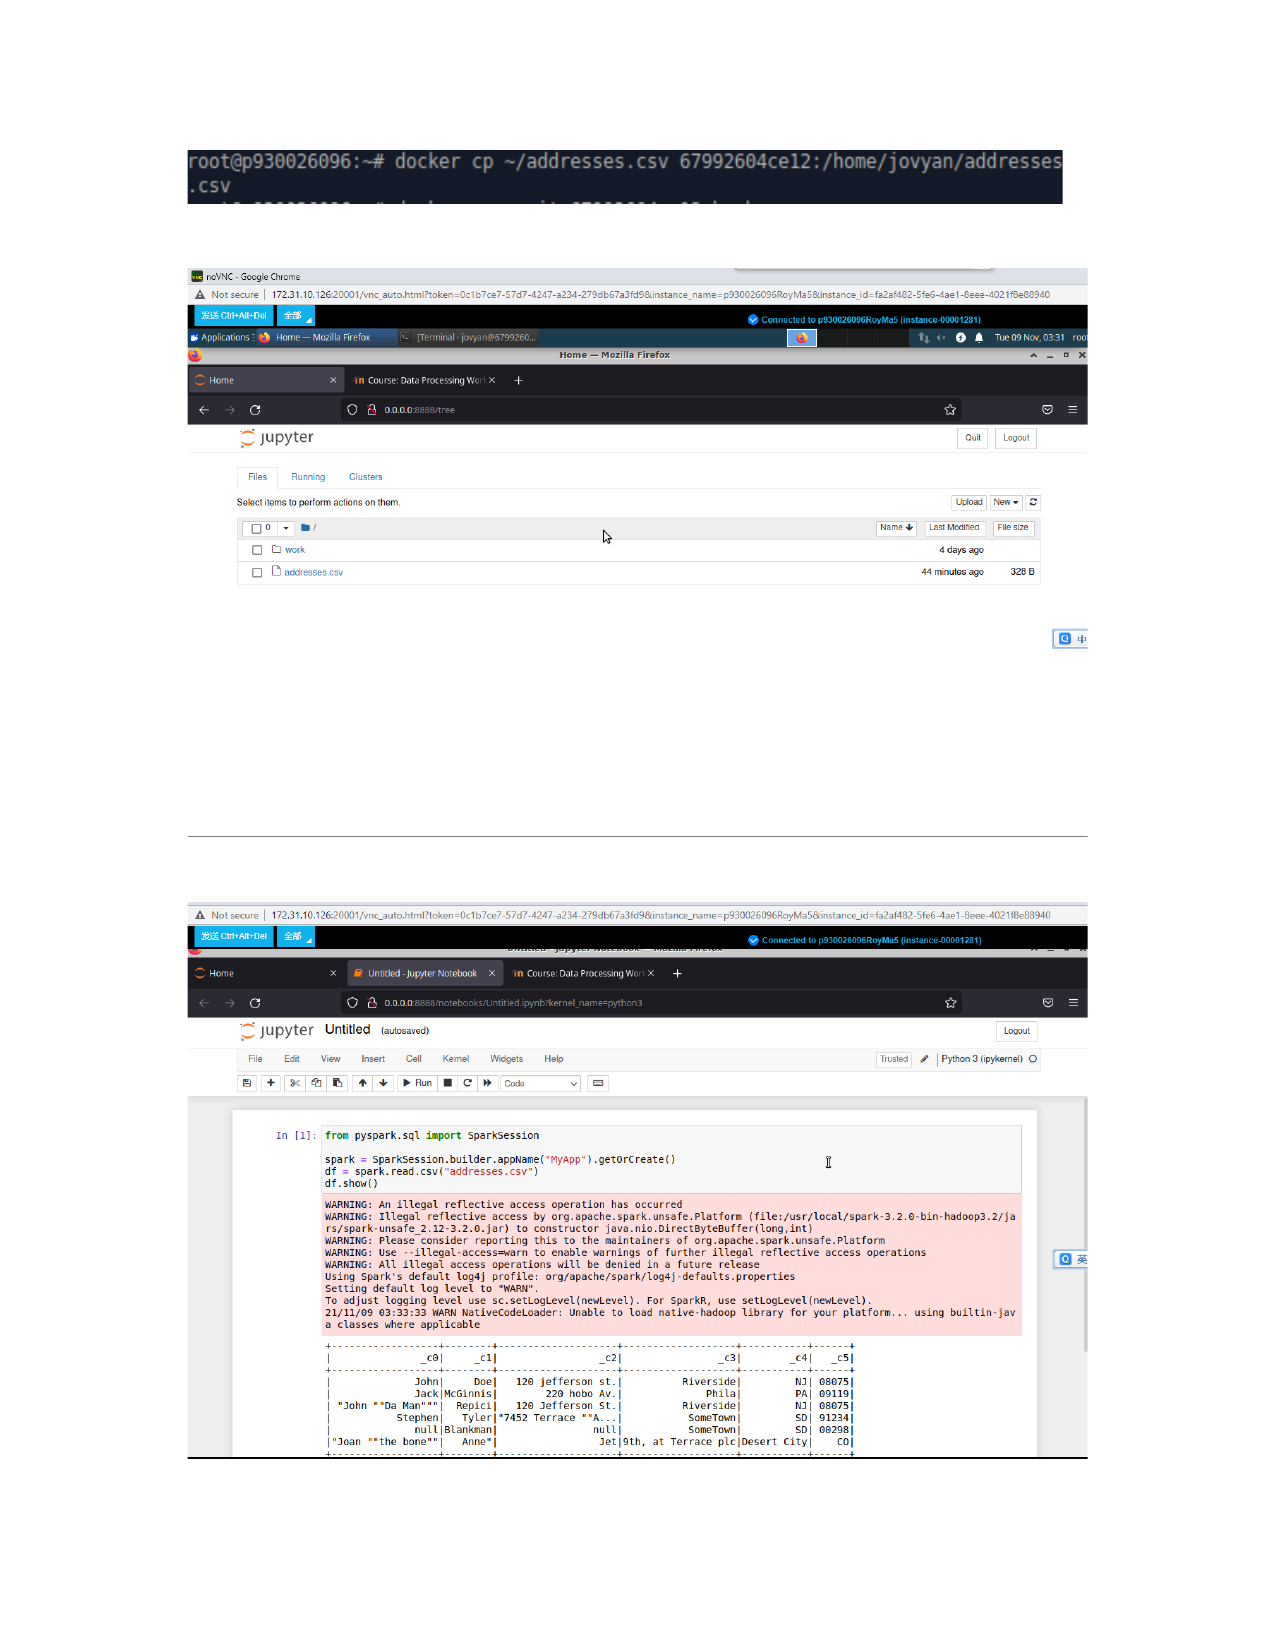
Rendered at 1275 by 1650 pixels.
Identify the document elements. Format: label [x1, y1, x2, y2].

picture [187, 268, 1088, 837]
picture [187, 902, 1088, 1459]
picture [187, 150, 1063, 204]
